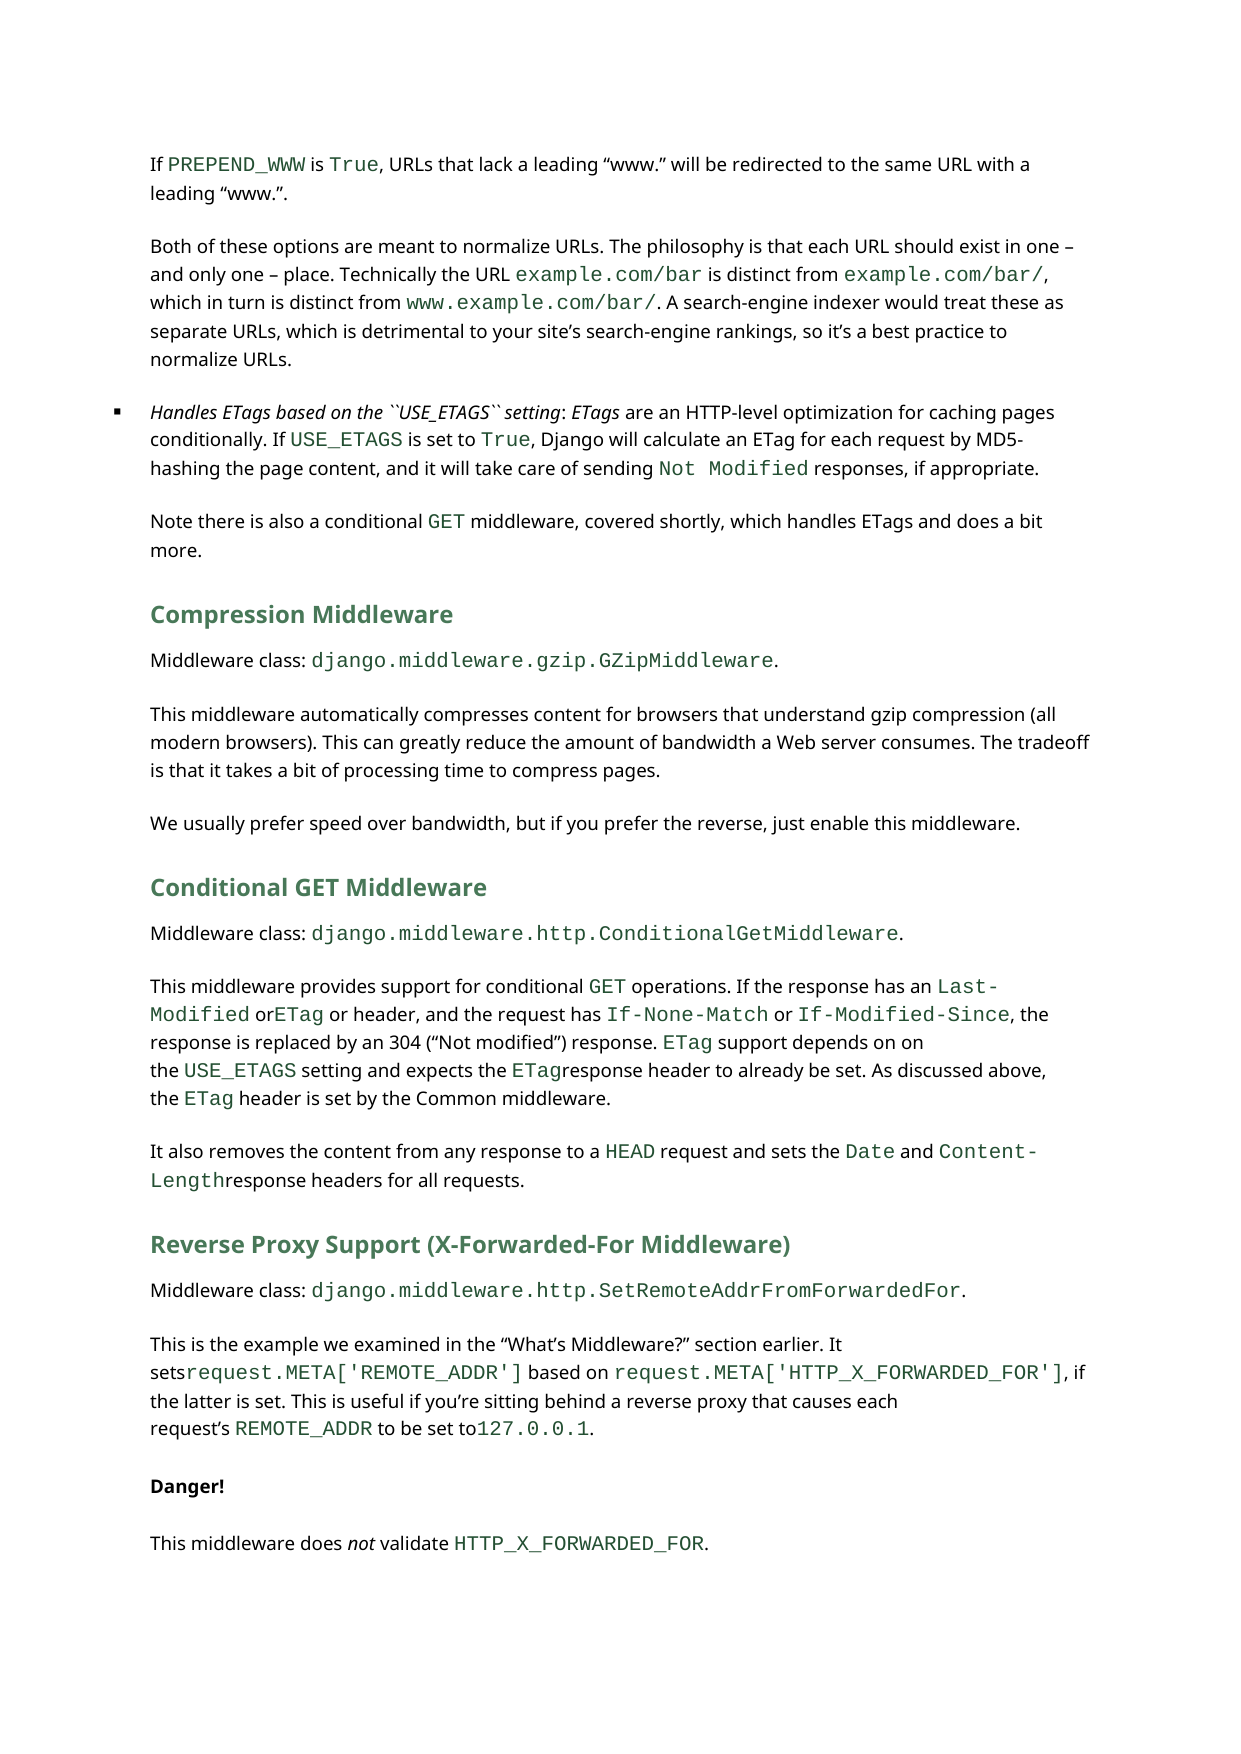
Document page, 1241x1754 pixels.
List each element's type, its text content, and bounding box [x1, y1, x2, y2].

text Danger! [150, 1471, 1090, 1499]
text Middleware class: django.middleware.http.SetRemoteAddrFromForwardedFor. [150, 1276, 1090, 1304]
text This middleware does not validate HTTP_X_FORWARDED_FOR. [150, 1528, 1090, 1556]
text This is the example we examined in the “What’s Middleware?” section earlier. It setsrequest.META['REMOTE_ADDR'] based on request.META['HTTP_X_FORWARDED_FOR'], if the latter is set. This is useful if you’re sitting behind a reverse proxy that causes each request’s REMOTE_ADDR to be set to127.0.0.1. [150, 1329, 1090, 1442]
text We usually prefer speed over bandwidth, but if you prefer the reverse, just enable this middleware. [150, 808, 1090, 836]
text Middleware class: django.middleware.gzip.GZipMiddleware. [150, 645, 1090, 673]
text Reverse Proxy Support (X-Forwarded-For Middleware) [150, 1228, 1090, 1261]
text This middleware automatically compresses content for browsers that understand gzip compression (all modern browsers). This can greatly reduce the amount of bandwidth a Web server consumes. The tradeoff is that it takes a bit of processing time to compress pages. [150, 698, 1090, 783]
text Note there is also a conditional GET middleware, covered shortly, which handles ETags and does a bit more. [150, 506, 1090, 562]
text If PREPEND_WWW is True, URLs that lack a leading “www.” will be redirected to the same URL with a leading “www.”. [150, 150, 1090, 206]
text This middleware provides support for conditional GET operations. If the response has an Last-Modified orETag or header, and the request has If-None-Match or If-Modified-Since, the response is replaced by an 304 (“Not modified”) response. ETag support depends on on the USE_ETAGS setting and expects the ETagresponse header to already be set. As discussed above, the ETag header is set by the Common middleware. [150, 971, 1090, 1112]
text It also removes the content from any response to a HEAD request and sets the Date and Content-Lengthresponse headers for all requests. [150, 1137, 1090, 1193]
text Conditional GET Middleware [150, 871, 1090, 903]
text Compression Middleware [150, 597, 1090, 630]
text Both of these options are meant to normalize URLs. The philosophy is that each URL should exist in one – and only one – place. Technically the URL example.com/bar is distinct from example.com/bar/, which in turn is distinct from www.example.com/bar/. A search-engine indexer would treat these as separate URLs, which is detrimental to your site’s search-engine rankings, so it’s a best practice to normalize URLs. [150, 231, 1090, 372]
list Handles ETags based on the ``USE_ETAGS`` setting: ETags are an HTTP-level optimization for caching pages conditionally. If USE_ETAGS is set to True, Django will calculate an ETag for each request by MD5-hashing the page content, and it will take care of sending Not Modified responses, if appropriate. [112, 397, 1090, 481]
text Middleware class: django.middleware.http.ConditionalGetMiddleware. [150, 918, 1090, 946]
